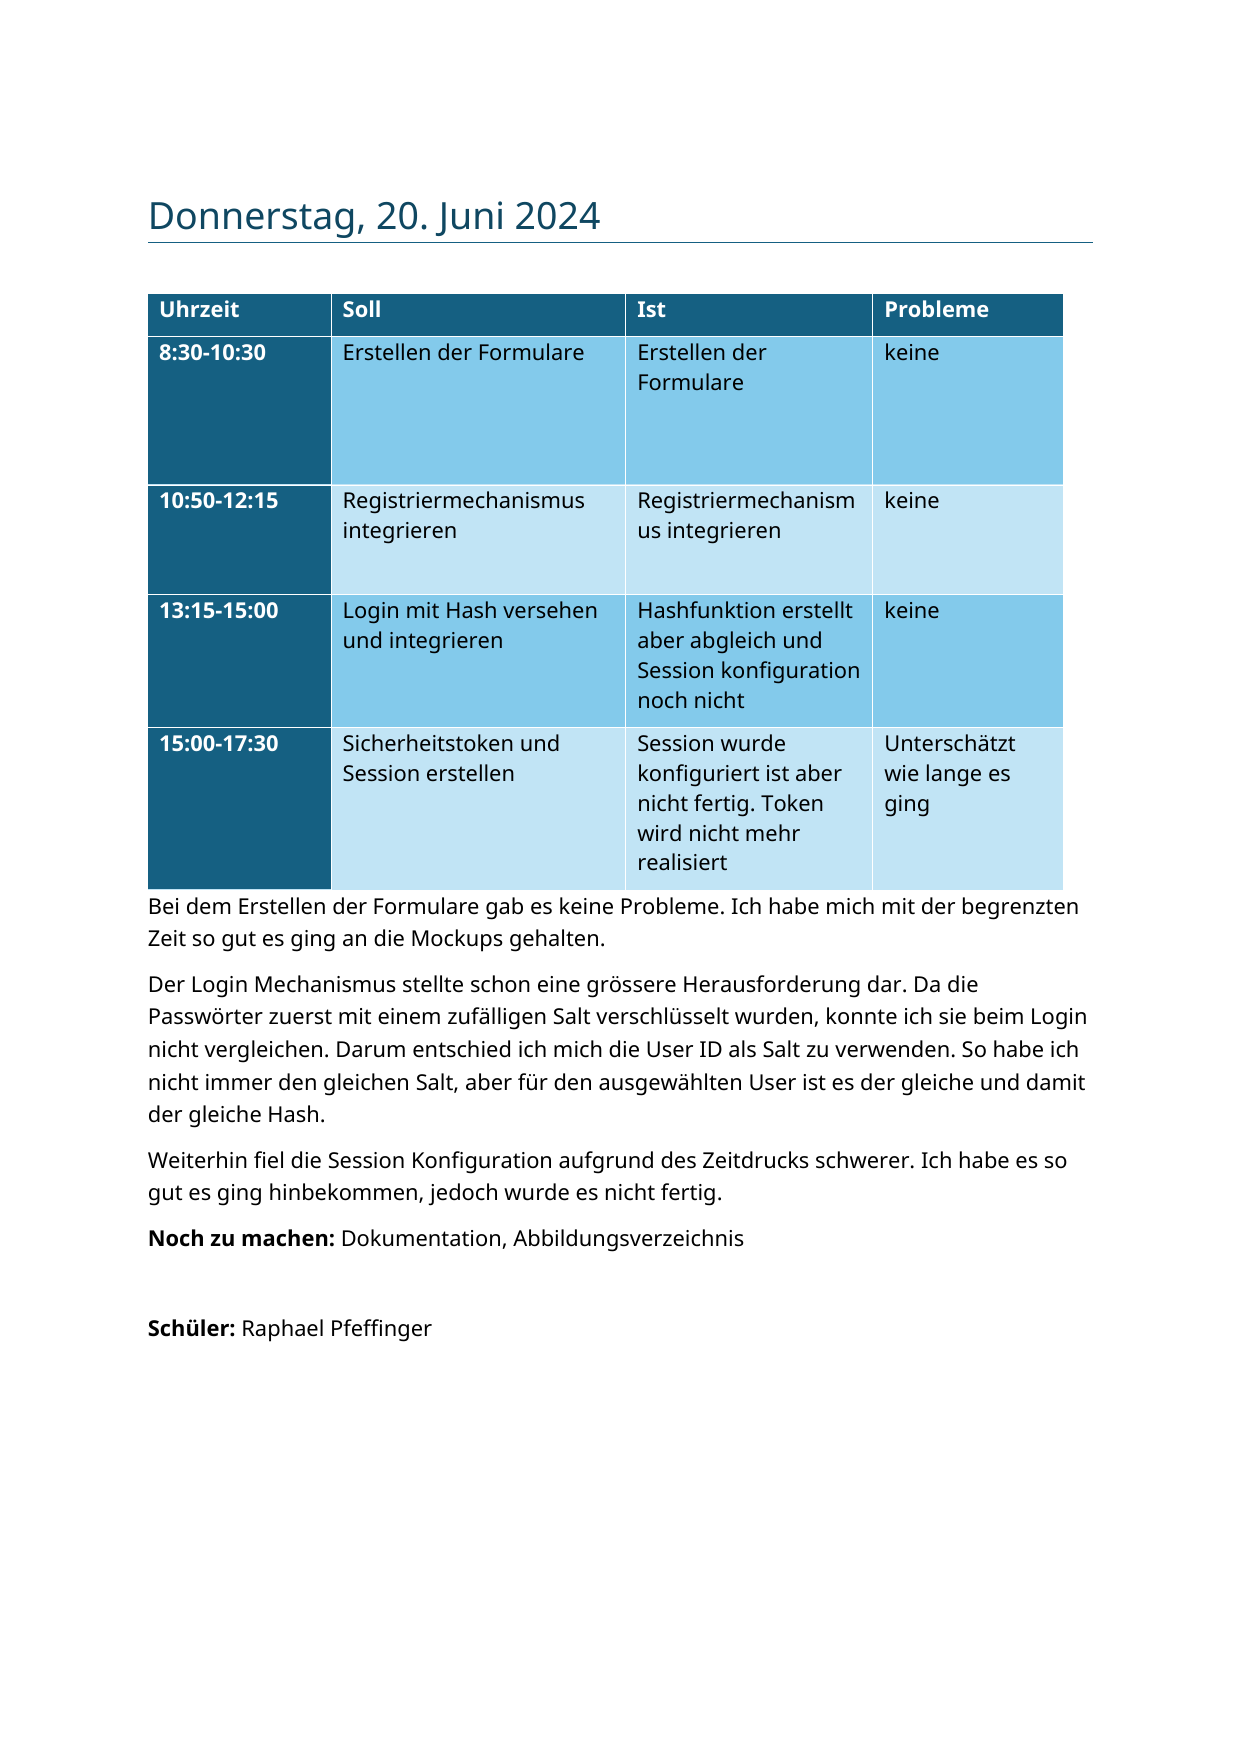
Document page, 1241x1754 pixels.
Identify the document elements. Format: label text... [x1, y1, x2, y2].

table_cell Session wurde konfiguriert ist aber nicht fertig. Token wird nicht mehr realisiert [626, 728, 872, 889]
table_header Ist [626, 294, 872, 336]
table_cell Erstellen der Formulare [626, 337, 872, 484]
table_cell 8:30-10:30 [148, 337, 331, 484]
table_cell Registriermechanismus integrieren [626, 486, 872, 594]
table_header Uhrzeit [148, 294, 331, 336]
subtitle Donnerstag, 20. Juni 2024 [148, 189, 1093, 242]
text Schüler: Raphael Pfeffinger [148, 1313, 1093, 1343]
table_cell 10:50-12:15 [148, 486, 331, 594]
text Der Login Mechanismus stellte schon eine grössere Herausforderung dar. Da die Passwörter zuerst mit einem zufälligen Salt verschlüsselt wurden, konnte ich sie beim Login nicht vergleichen. Darum entschied ich mich die User ID als Salt zu verwenden. So habe ich nicht immer den gleichen Salt, aber für den ausgewählten User ist es der gleiche und damit der gleiche Hash. [148, 968, 1093, 1129]
table_cell keine [873, 595, 1063, 727]
table_cell 13:15-15:00 [148, 595, 331, 727]
text Bei dem Erstellen der Formulare gab es keine Probleme. Ich habe mich mit der begrenzten Zeit so gut es ging an die Mockups gehalten. [148, 891, 1093, 953]
text Noch zu machen: Dokumentation, Abbildungsverzeichnis [148, 1222, 1093, 1252]
table_cell Login mit Hash versehen und integrieren [332, 595, 625, 727]
table_header Probleme [873, 294, 1063, 336]
table_cell keine [873, 337, 1063, 484]
table_cell 15:00-17:30 [148, 728, 331, 889]
table_cell Sicherheitstoken und Session erstellen [332, 728, 625, 889]
table_cell keine [873, 486, 1063, 594]
text Weiterhin fiel die Session Konfiguration aufgrund des Zeitdrucks schwerer. Ich habe es so gut es ging hinbekommen, jedoch wurde es nicht fertig. [148, 1144, 1093, 1207]
table_cell Registriermechanismus integrieren [332, 486, 625, 594]
table_cell Unterschätzt wie lange es ging [873, 728, 1063, 889]
table_cell Erstellen der Formulare [332, 337, 625, 484]
table_header Soll [332, 294, 625, 336]
table_cell Hashfunktion erstellt aber abgleich und Session konfiguration noch nicht [626, 595, 872, 727]
